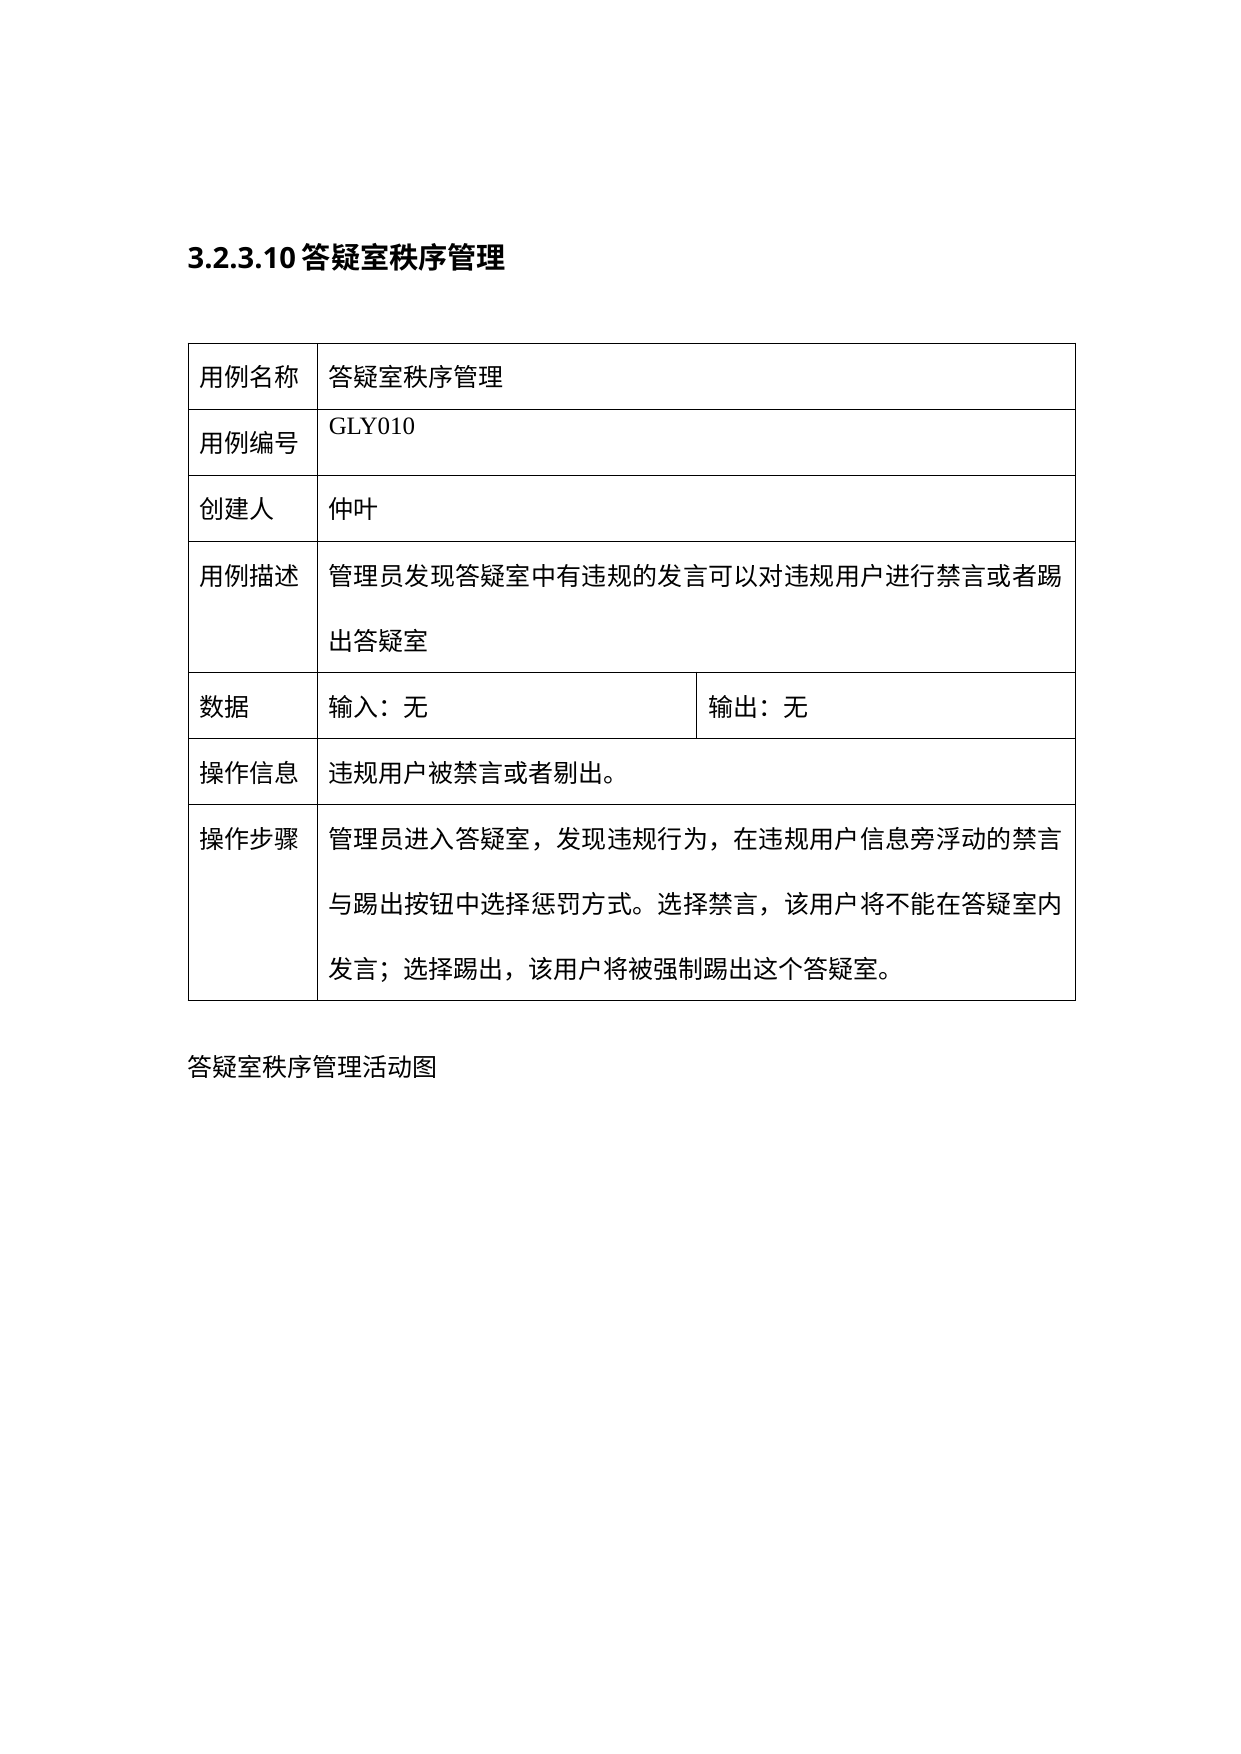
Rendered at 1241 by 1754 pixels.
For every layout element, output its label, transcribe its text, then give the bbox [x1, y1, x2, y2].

table_cell 违规用户被禁言或者剔出。 [318, 739, 1075, 804]
table_header 答疑室秩序管理 [318, 344, 1075, 408]
table_cell 操作信息 [189, 739, 317, 804]
table_cell 用例描述 [189, 542, 317, 672]
table_cell 操作步骤 [189, 805, 317, 1000]
table_cell 输入：无 [318, 673, 696, 738]
table_cell 输出：无 [697, 673, 1075, 738]
table_header 用例名称 [189, 344, 317, 408]
table_cell 管理员发现答疑室中有违规的发言可以对违规用户进行禁言或者踢出答疑室 [318, 542, 1075, 672]
table_cell 创建人 [189, 476, 317, 541]
table_cell 管理员进入答疑室，发现违规行为，在违规用户信息旁浮动的禁言与踢出按钮中选择惩罚方式。选择禁言，该用户将不能在答疑室内发言；选择踢出，该用户将被强制踢出这个答疑室。 [318, 805, 1075, 1000]
table_cell GLY010 [318, 410, 1075, 474]
table_cell 用例编号 [189, 410, 317, 474]
table_cell 仲叶 [318, 476, 1075, 541]
subtitle 3.2.3.10答疑室秩序管理 [187, 224, 1053, 289]
text 答疑室秩序管理活动图 [187, 1033, 1053, 1098]
table_cell 数据 [189, 673, 317, 738]
